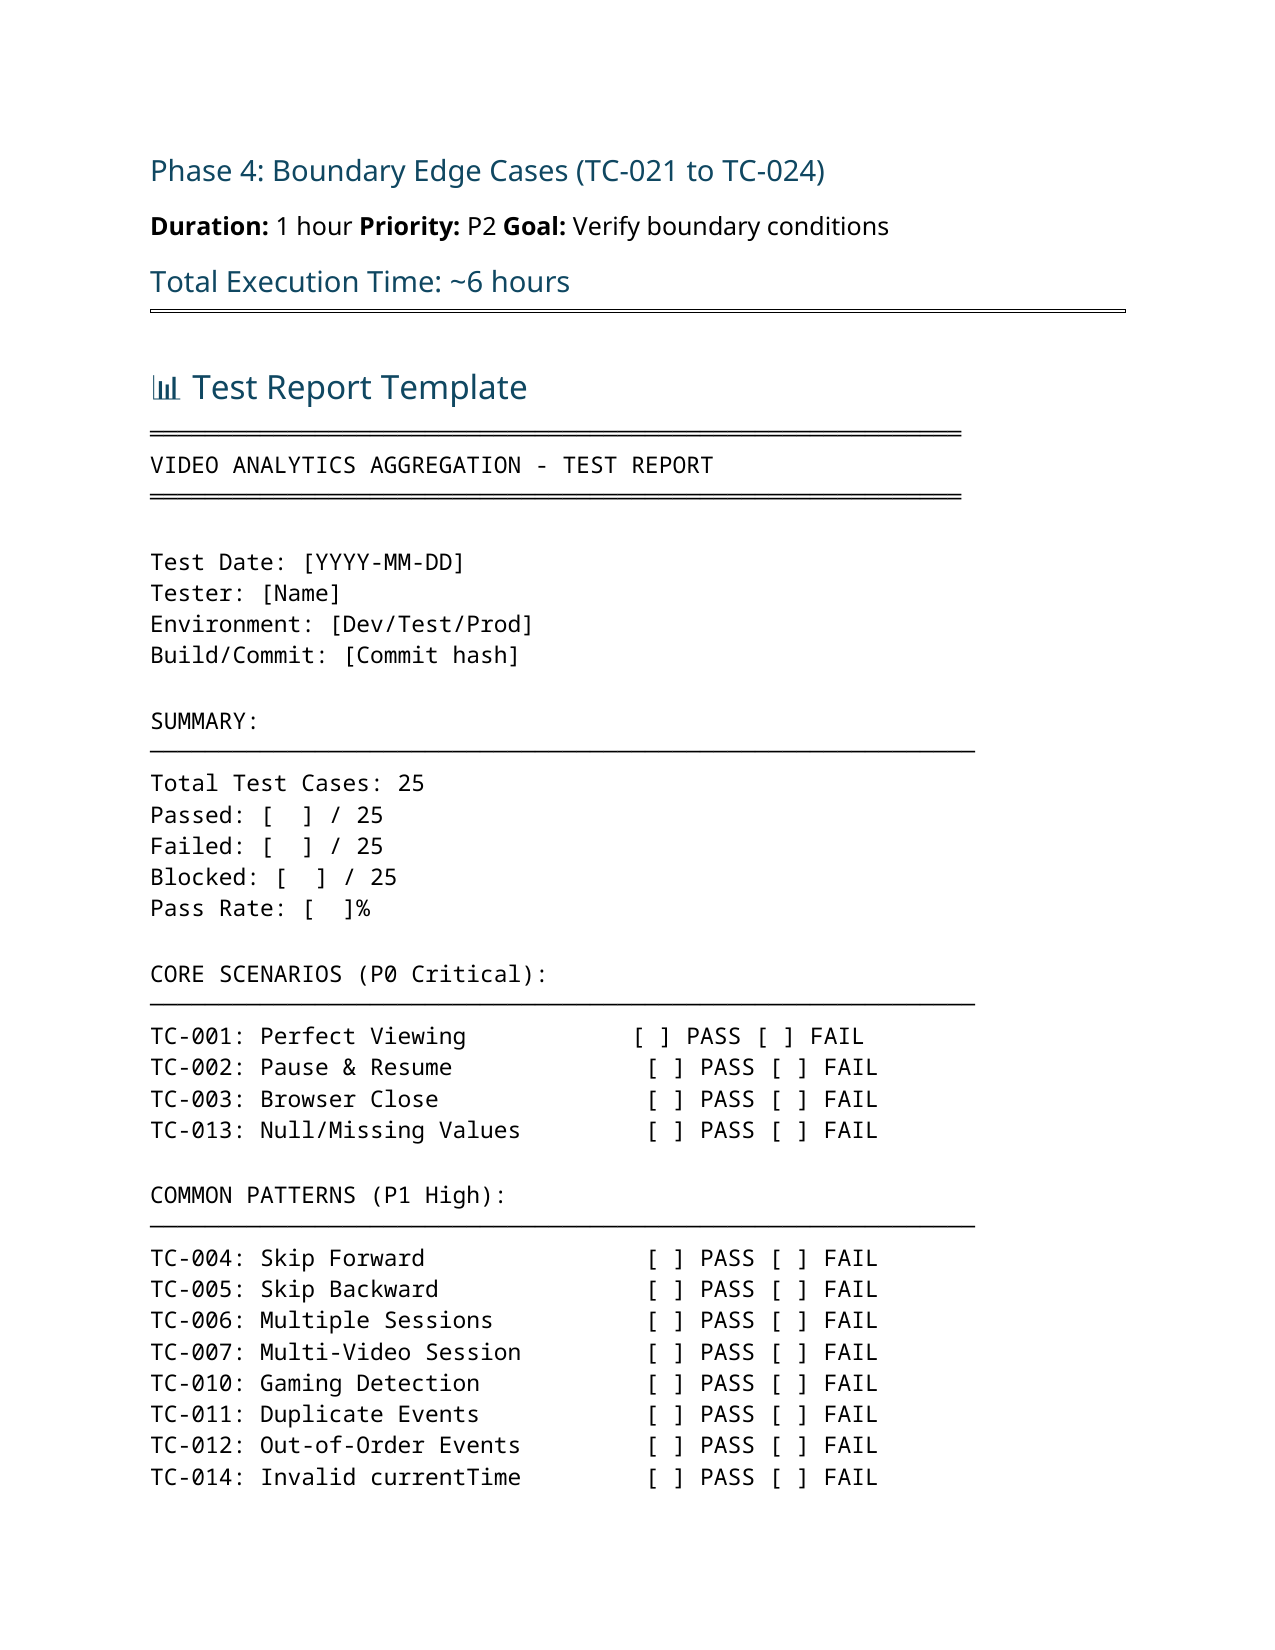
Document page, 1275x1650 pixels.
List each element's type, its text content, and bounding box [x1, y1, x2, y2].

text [150, 418, 1125, 1492]
subtitle Phase 4: Boundary Edge Cases (TC-021 to TC-024) [150, 150, 1125, 190]
text Duration: 1 hour Priority: P2 Goal: Verify boundary conditions [150, 208, 1125, 242]
subtitle Total Execution Time: ~6 hours [150, 261, 1125, 301]
subtitle 📊 Test Report Template [150, 364, 1125, 409]
